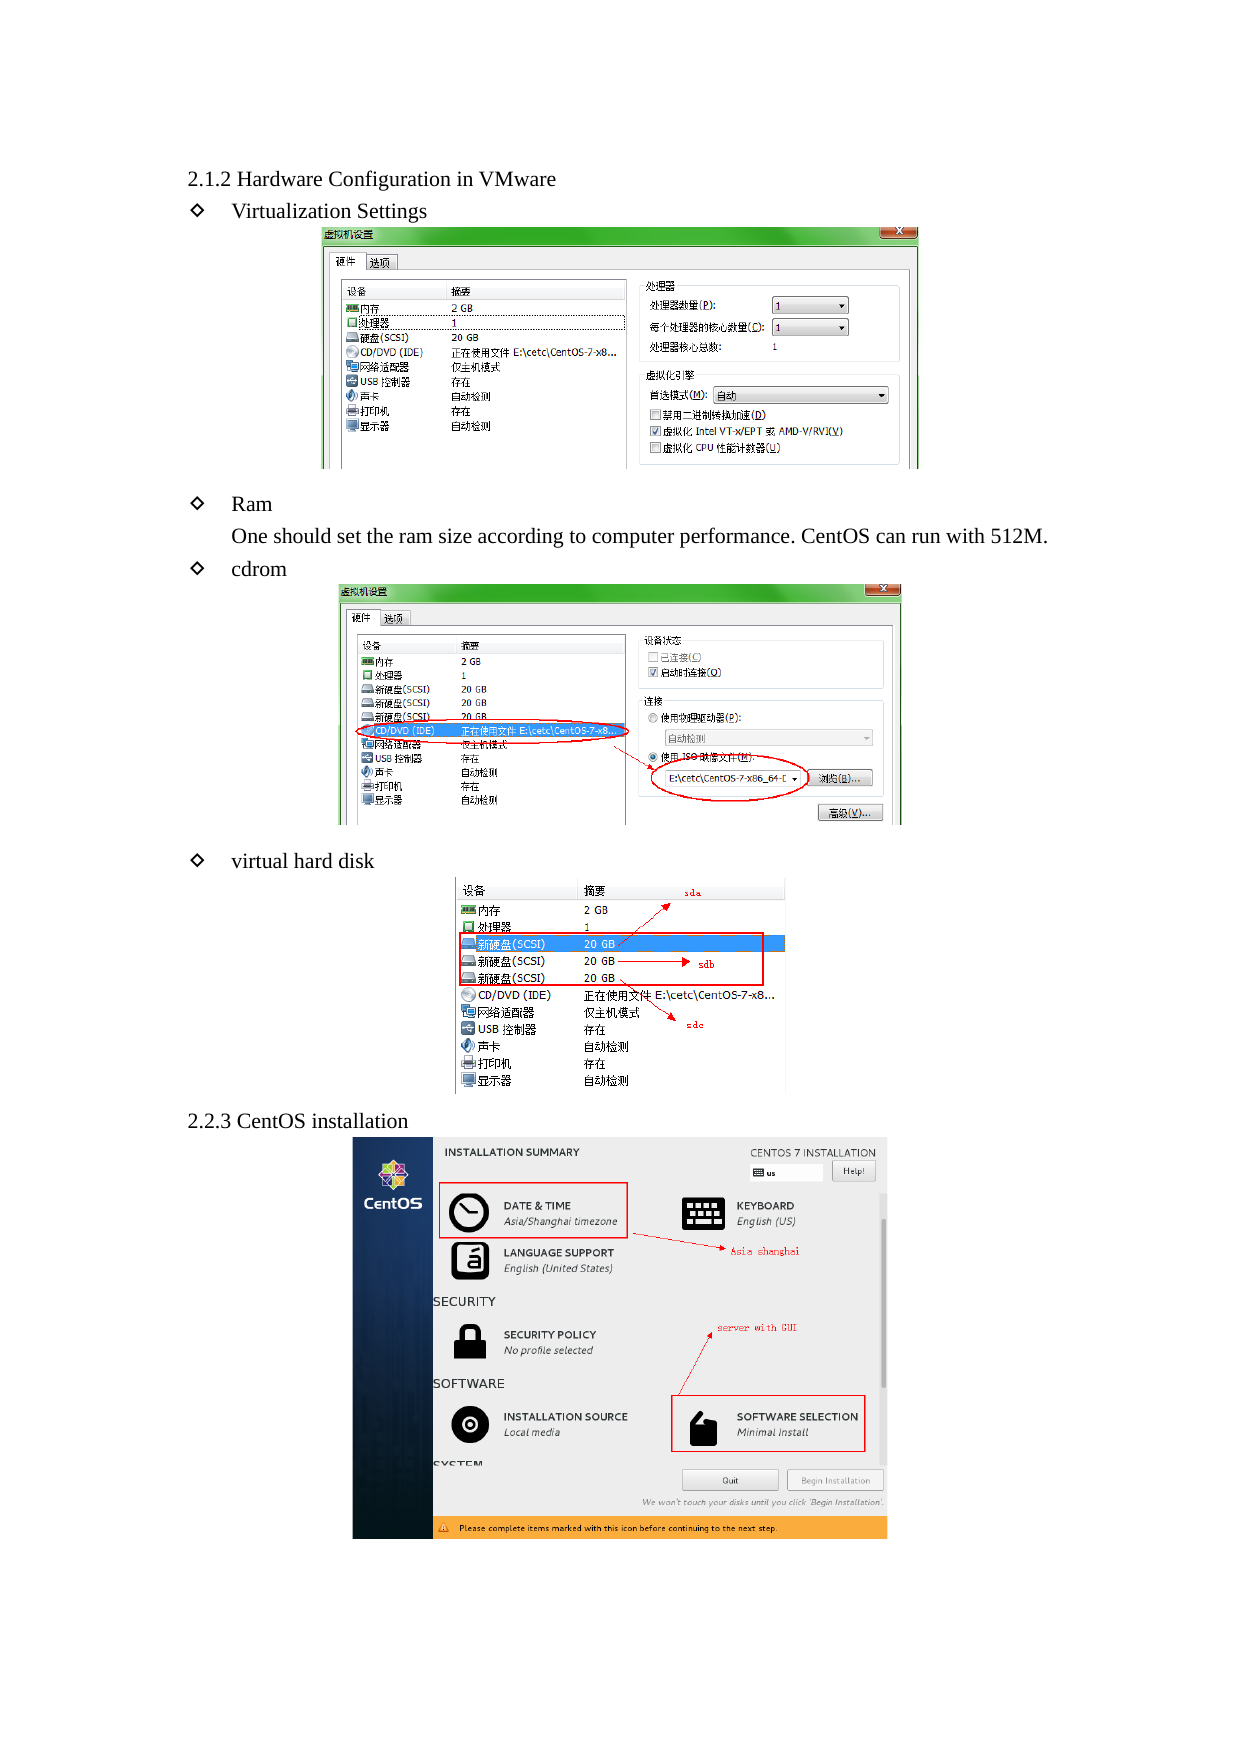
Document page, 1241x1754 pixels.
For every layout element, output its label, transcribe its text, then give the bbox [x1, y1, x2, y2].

picture [338, 584, 902, 825]
list cdrom [187, 552, 1053, 584]
list virtual hard disk [187, 844, 1053, 877]
subtitle 2.2.3 CentOS installation [187, 1104, 1053, 1137]
list Virtualization Settings [187, 194, 1053, 227]
subtitle 2.1.2 Hardware Configuration in VMware [187, 162, 1053, 194]
picture [455, 877, 786, 1094]
list One should set the ram size according to computer performance. CentOS can run with 512M. [231, 519, 1053, 552]
list Ram [187, 487, 1053, 519]
picture [352, 1137, 888, 1539]
picture [321, 227, 919, 469]
